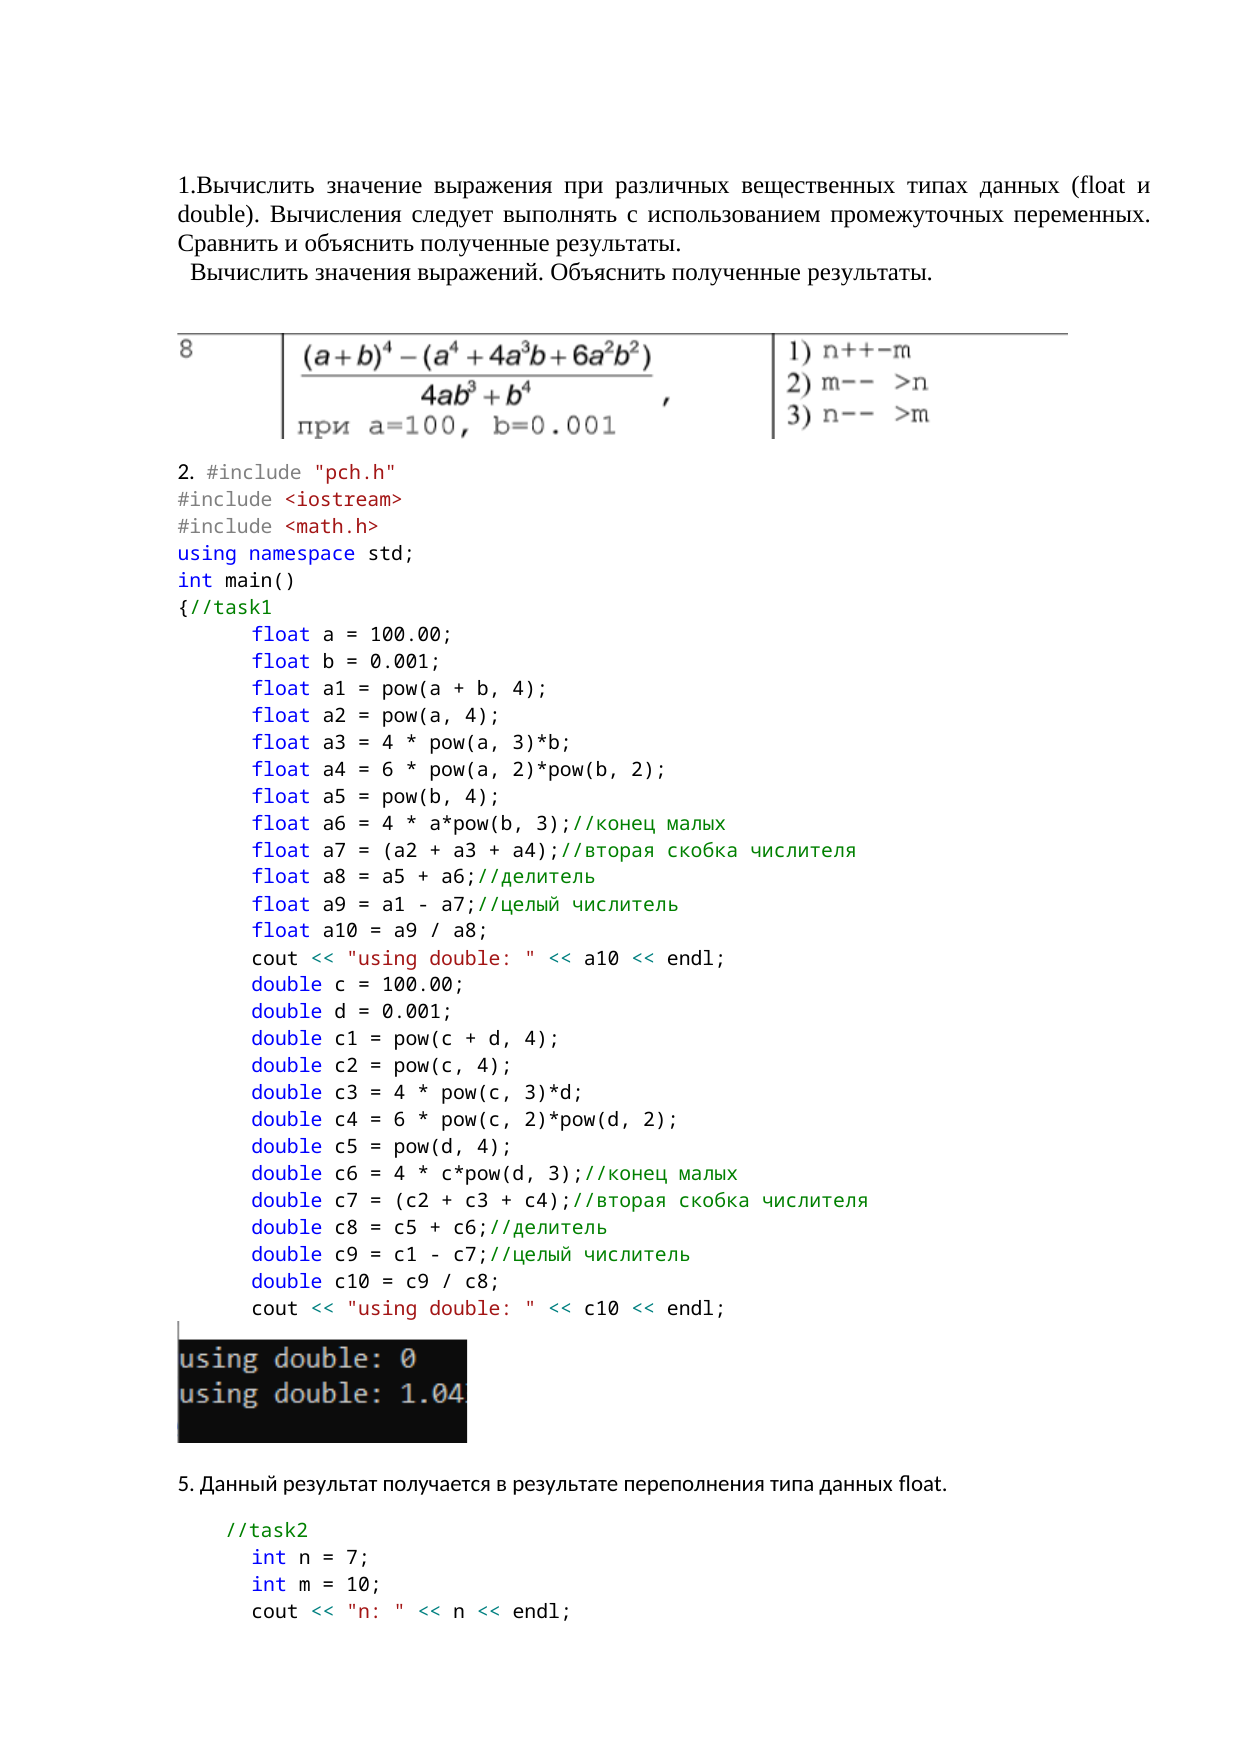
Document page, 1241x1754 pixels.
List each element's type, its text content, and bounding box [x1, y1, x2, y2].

text float a10 = a9 / a8; [177, 917, 1152, 944]
text 2. #include "pch.h" [177, 457, 1152, 485]
text double c = 100.00; [177, 971, 1152, 998]
text float a = 100.00; [177, 620, 1152, 647]
text Вычислить значения выражений. Объяснить полученные результаты. [177, 257, 1152, 285]
text int main() [177, 566, 1152, 593]
text double c9 = c1 - c7;//целый числитель [177, 1241, 1152, 1267]
text 1.Вычислить значение выражения при различных вещественных типах данных (float и double). Вычисления следует выполнять с использованием промежуточных переменных. Сравнить и объяснить полученные результаты. [177, 170, 1152, 257]
text float a1 = pow(a + b, 4); [177, 674, 1152, 701]
text double c1 = pow(c + d, 4); [177, 1025, 1152, 1052]
text cout << "n: " << n << endl; [177, 1597, 1152, 1624]
text double c6 = 4 * c*pow(d, 3);//конец малых [177, 1159, 1152, 1187]
picture [177, 1321, 468, 1443]
text double c4 = 6 * pow(c, 2)*pow(d, 2); [177, 1106, 1152, 1133]
text float a3 = 4 * pow(a, 3)*b; [177, 728, 1152, 755]
text float a4 = 6 * pow(a, 2)*pow(b, 2); [177, 755, 1152, 782]
text float a5 = pow(b, 4); [177, 782, 1152, 809]
text double c2 = pow(c, 4); [177, 1052, 1152, 1079]
text double c8 = c5 + c6;//делитель [177, 1213, 1152, 1241]
text {//task1 [177, 593, 1152, 620]
text //task2 [177, 1516, 1152, 1543]
text float a8 = a5 + a6;//делитель [177, 863, 1152, 890]
text #include <math.h> [177, 512, 1152, 539]
text double c3 = 4 * pow(c, 3)*d; [177, 1079, 1152, 1106]
text cout << "using double: " << a10 << endl; [177, 944, 1152, 971]
text double c5 = pow(d, 4); [177, 1133, 1152, 1159]
text float a6 = 4 * a*pow(b, 3);//конец малых [177, 809, 1152, 836]
text int m = 10; [177, 1570, 1152, 1597]
text float a7 = (a2 + a3 + a4);//вторая скобка числителя [177, 836, 1152, 863]
text float b = 0.001; [177, 647, 1152, 674]
text double d = 0.001; [177, 998, 1152, 1025]
text float a9 = a1 - a7;//целый числитель [177, 890, 1152, 917]
picture [177, 333, 1068, 439]
text cout << "using double: " << c10 << endl; [177, 1294, 1152, 1321]
text 5. Данный результат получается в результате переполнения типа данных float. [177, 1469, 1152, 1498]
text double c10 = c9 / c8; [177, 1267, 1152, 1294]
text using namespace std; [177, 539, 1152, 566]
text double c7 = (c2 + c3 + c4);//вторая скобка числителя [177, 1187, 1152, 1213]
text float a2 = pow(a, 4); [177, 701, 1152, 728]
text int n = 7; [177, 1543, 1152, 1570]
text #include <iostream> [177, 485, 1152, 512]
